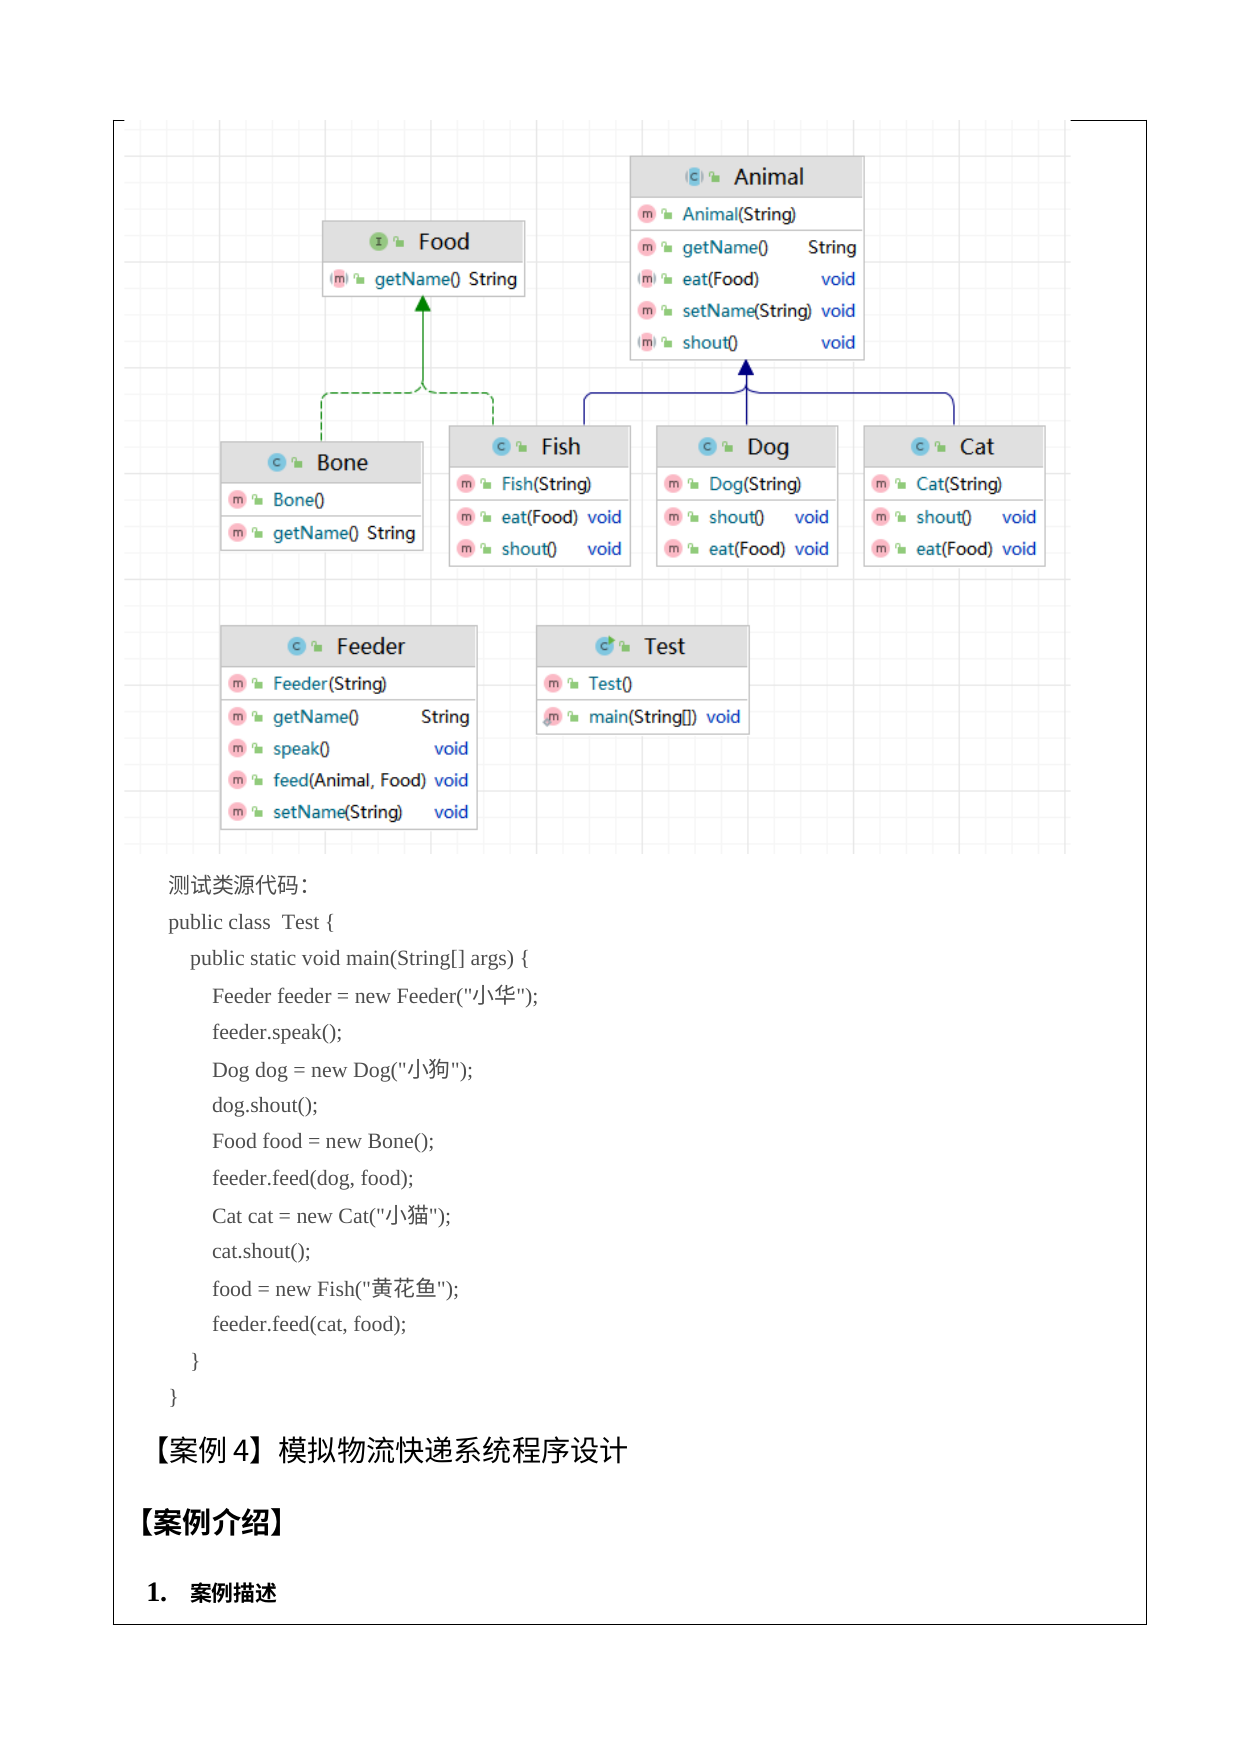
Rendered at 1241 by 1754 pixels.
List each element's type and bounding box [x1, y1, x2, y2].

picture [124, 120, 1071, 854]
table_cell [114, 121, 1146, 1624]
